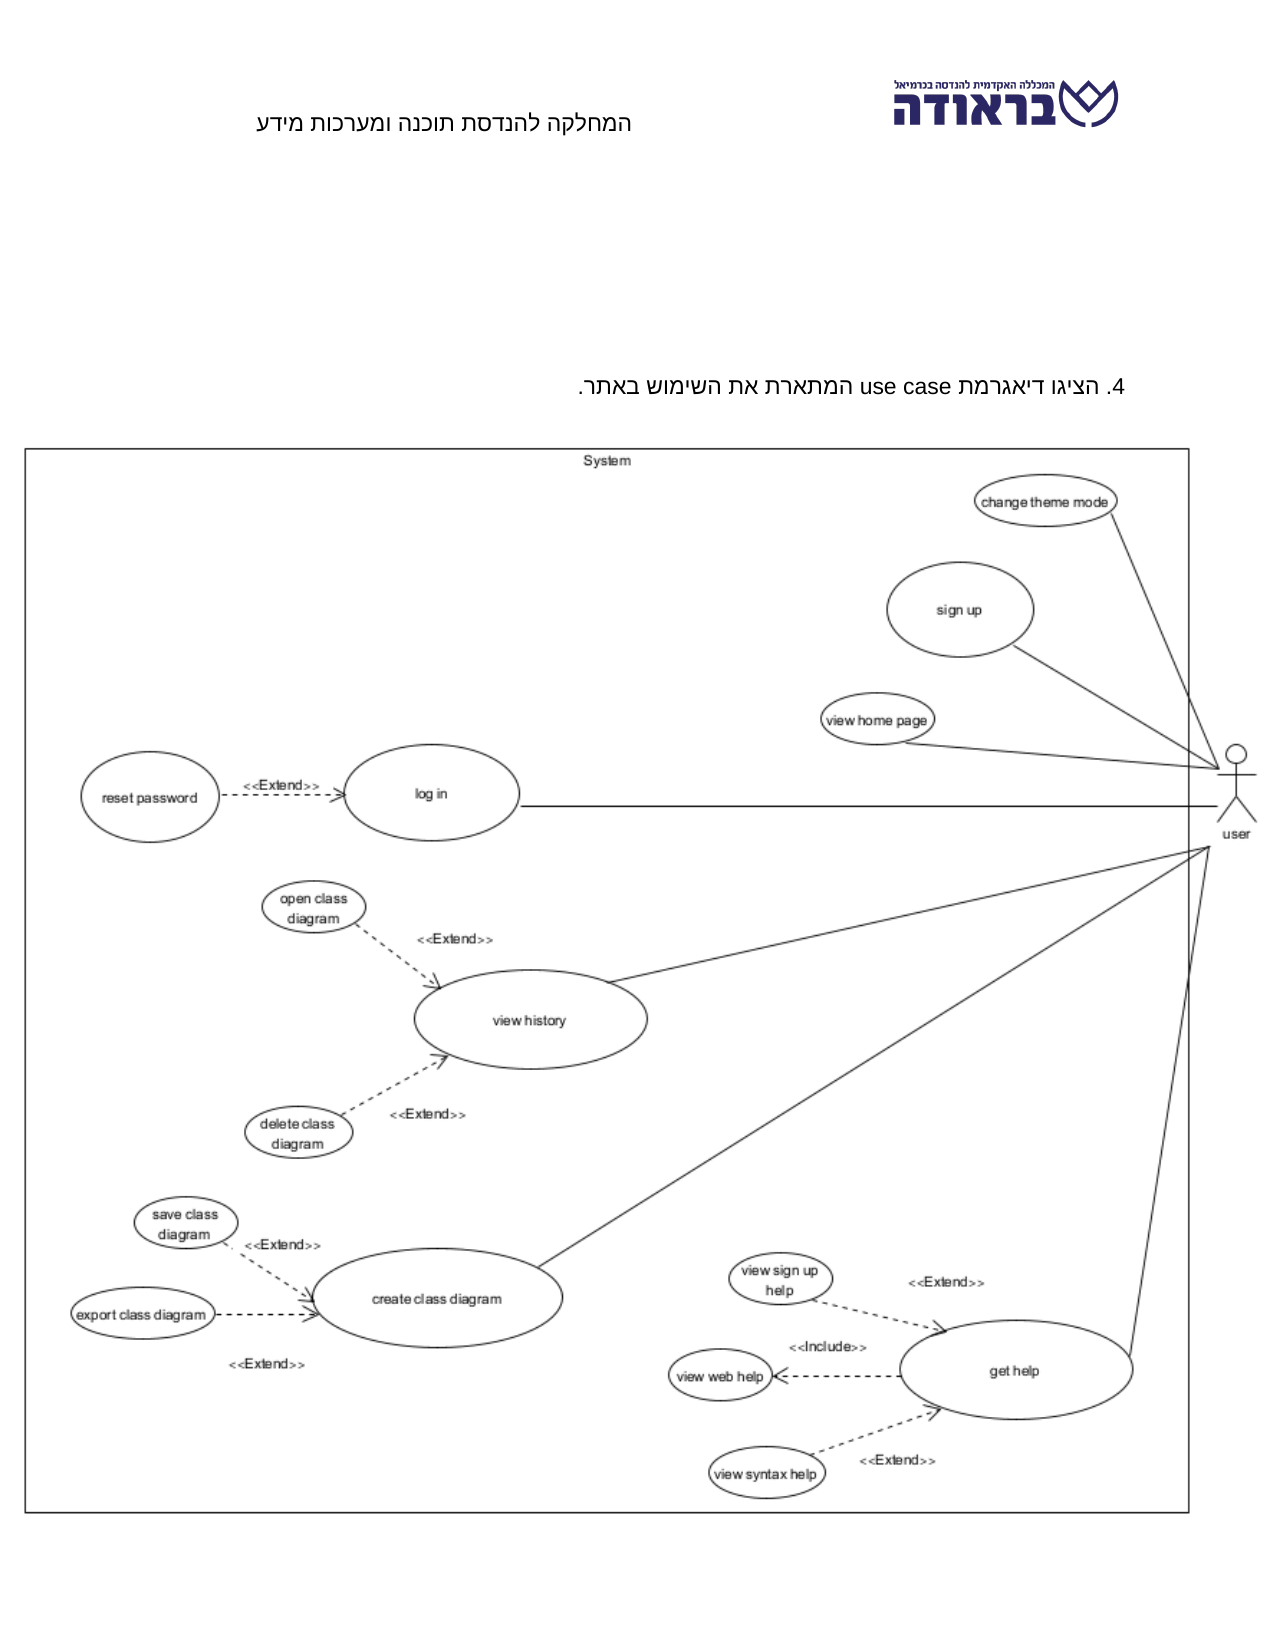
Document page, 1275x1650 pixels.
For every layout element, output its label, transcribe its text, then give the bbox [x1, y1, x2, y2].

picture [887, 75, 1125, 132]
text 4. הציגו דיאגרמת use case המתארת את השימוש באתר. [187, 373, 1125, 400]
picture [0, 411, 1275, 1528]
